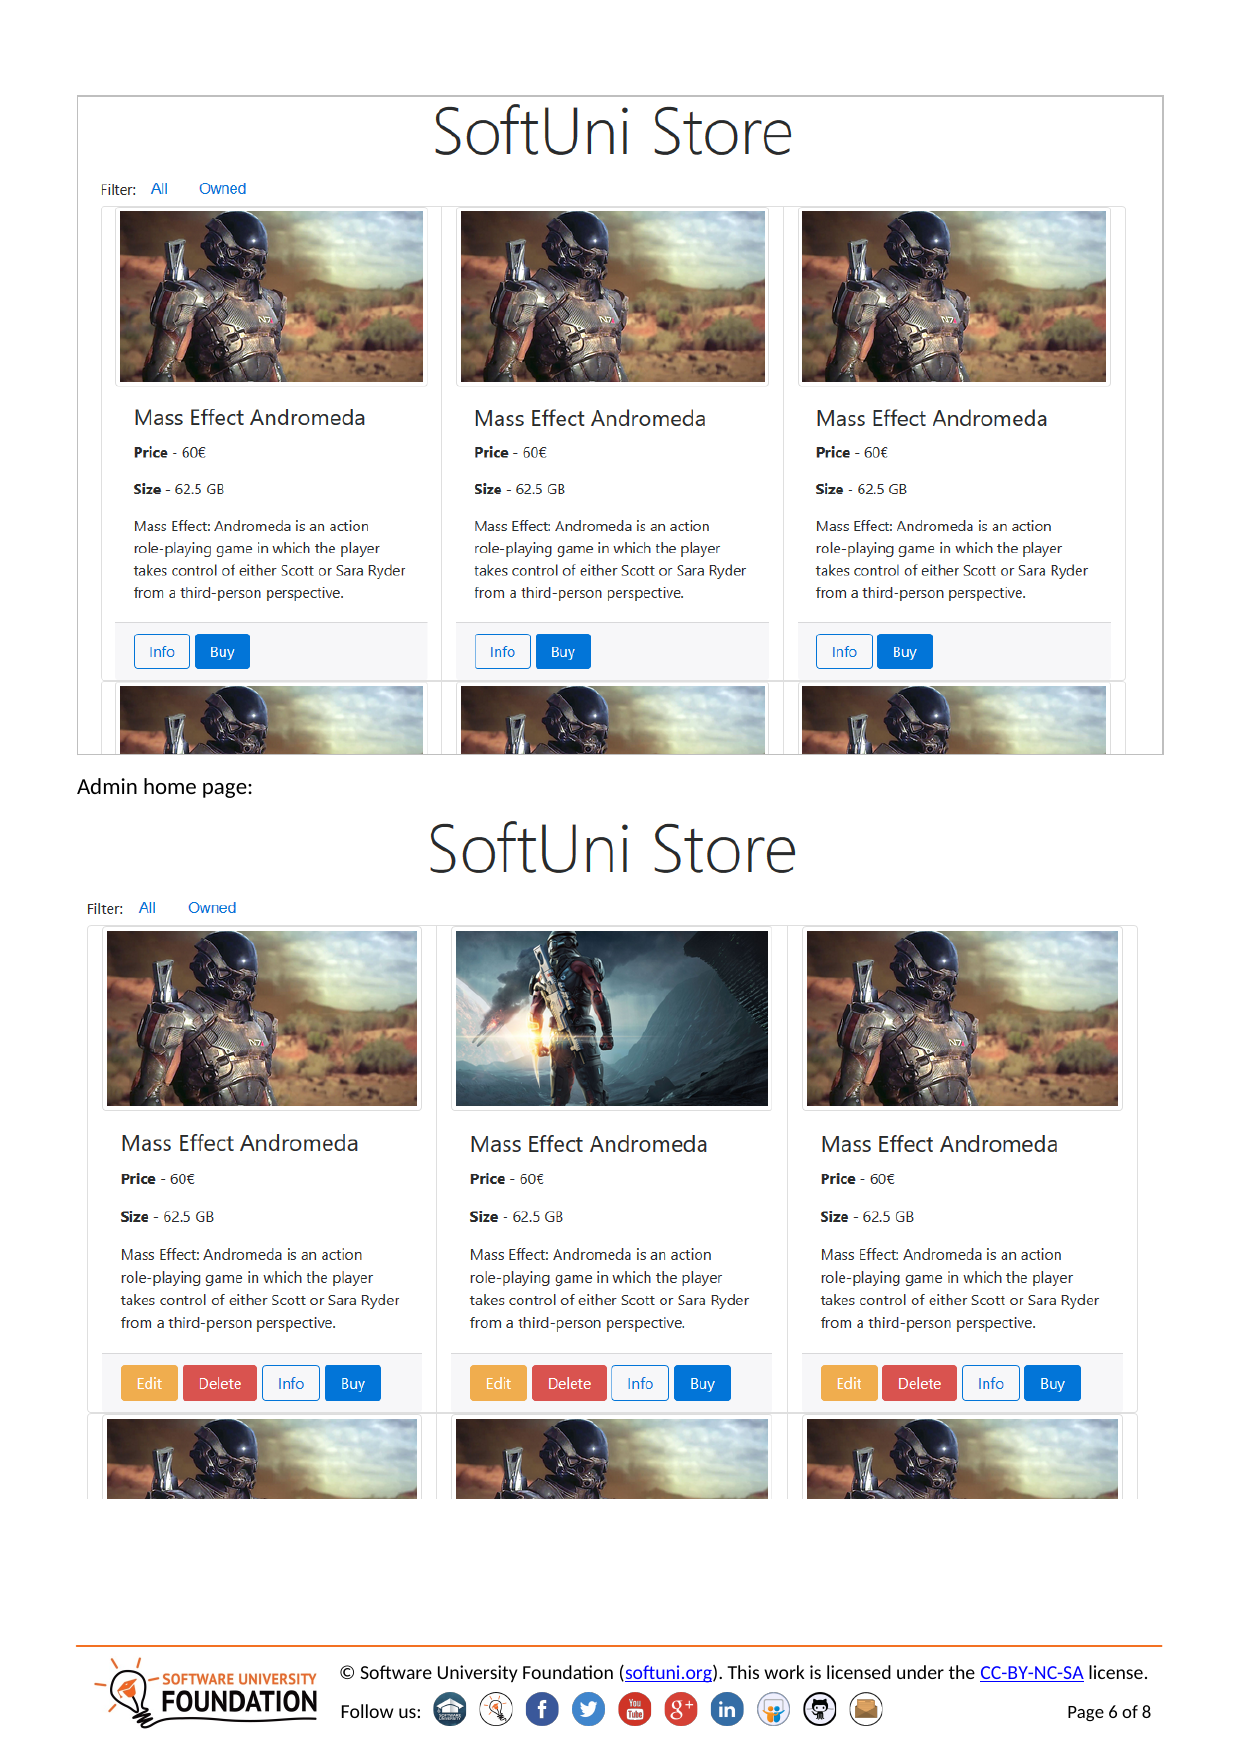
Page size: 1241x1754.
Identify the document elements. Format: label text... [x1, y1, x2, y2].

picture [572, 1692, 605, 1726]
picture [618, 1692, 652, 1726]
picture [757, 1692, 790, 1726]
picture [433, 1692, 467, 1726]
picture [849, 1692, 883, 1726]
picture [525, 1692, 559, 1726]
picture [479, 1692, 513, 1726]
picture [93, 1656, 317, 1729]
picture [664, 1692, 698, 1726]
picture [710, 1692, 744, 1726]
text Admin home page: [77, 772, 1163, 800]
picture [803, 1692, 837, 1726]
picture [76, 816, 1164, 1499]
picture [78, 97, 1162, 754]
